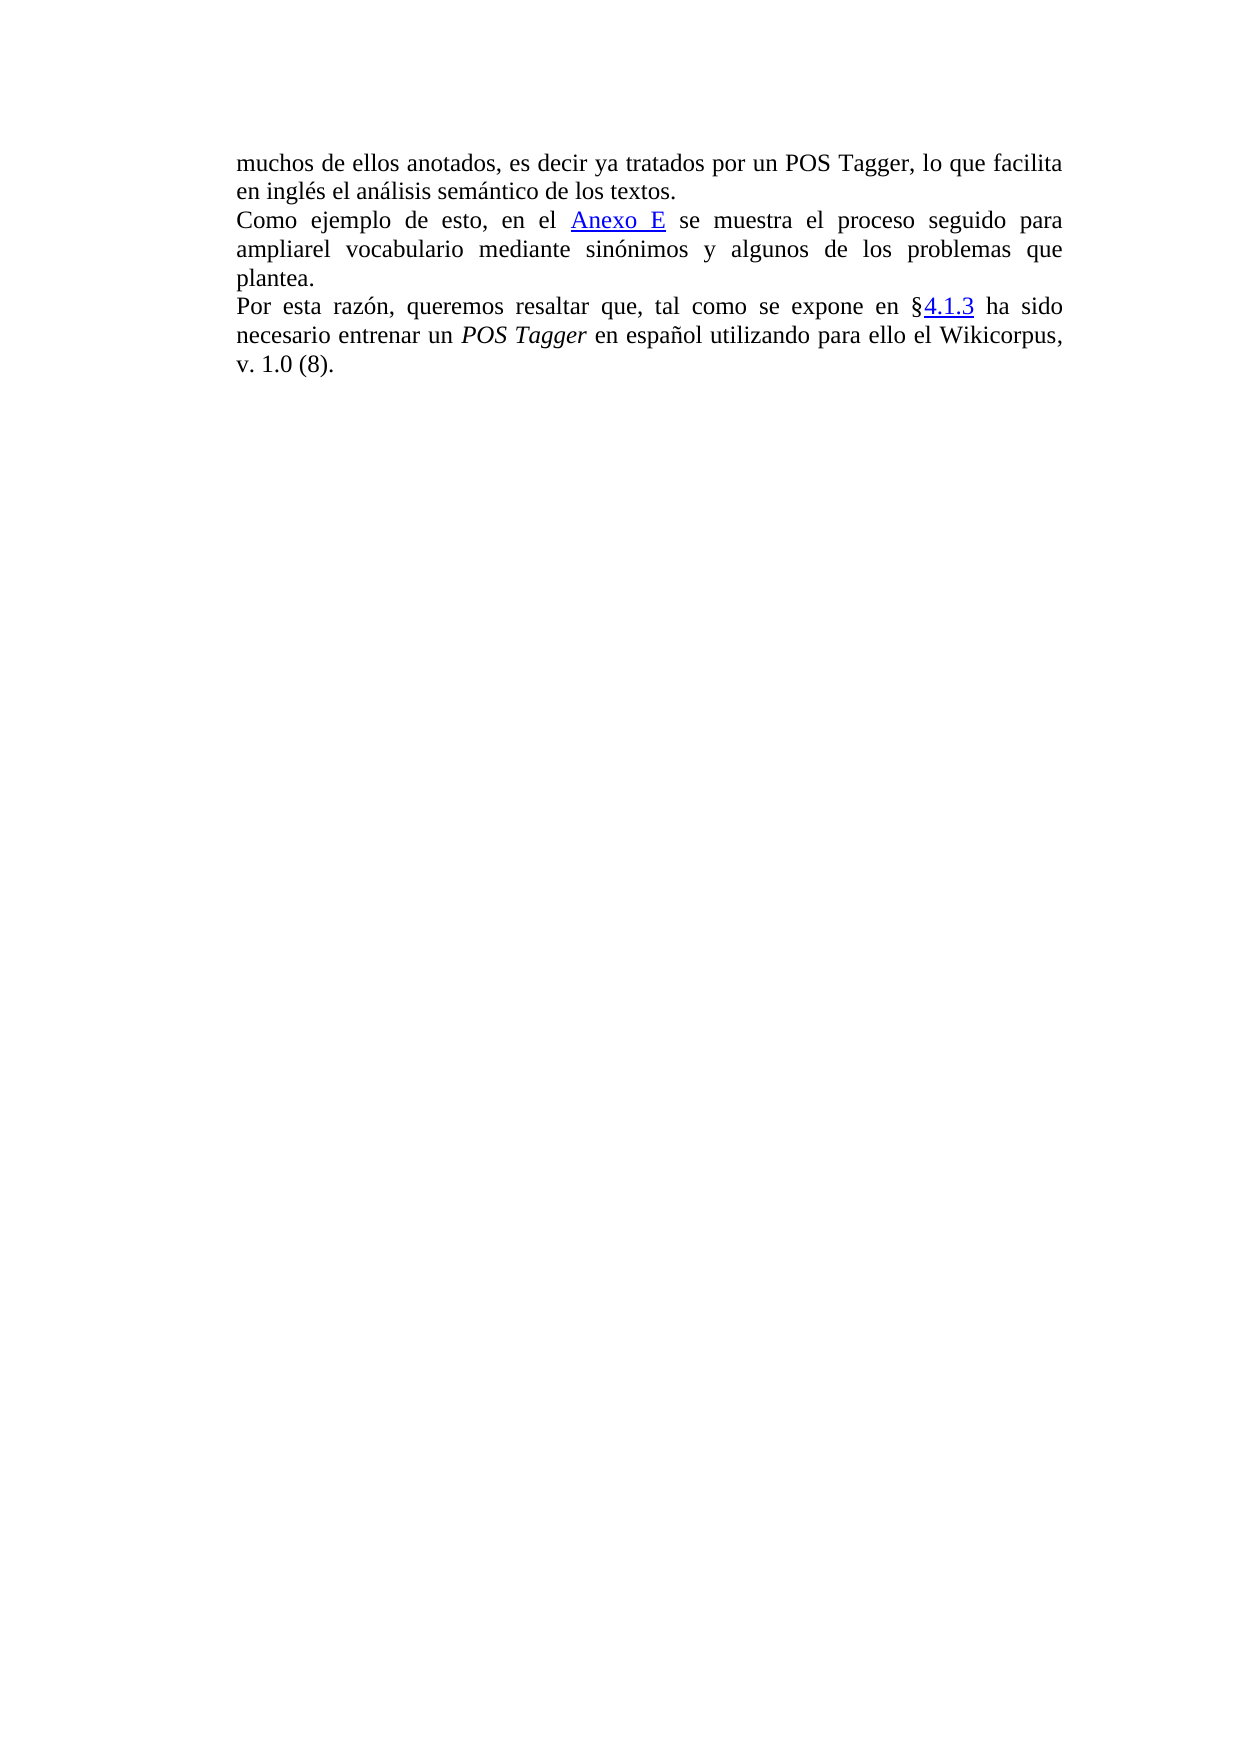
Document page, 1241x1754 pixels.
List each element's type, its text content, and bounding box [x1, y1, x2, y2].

text Como ejemplo de esto, en el Anexo E se muestra el proceso seguido para ampliarel vocabulario mediante sinónimos y algunos de los problemas que plantea. [236, 205, 1063, 291]
text Por esta razón, queremos resaltar que, tal como se expone en §4.1.3 ha sido necesario entrenar un POS Tagger en español utilizando para ello el Wikicorpus, v. 1.0. [236, 291, 1063, 378]
